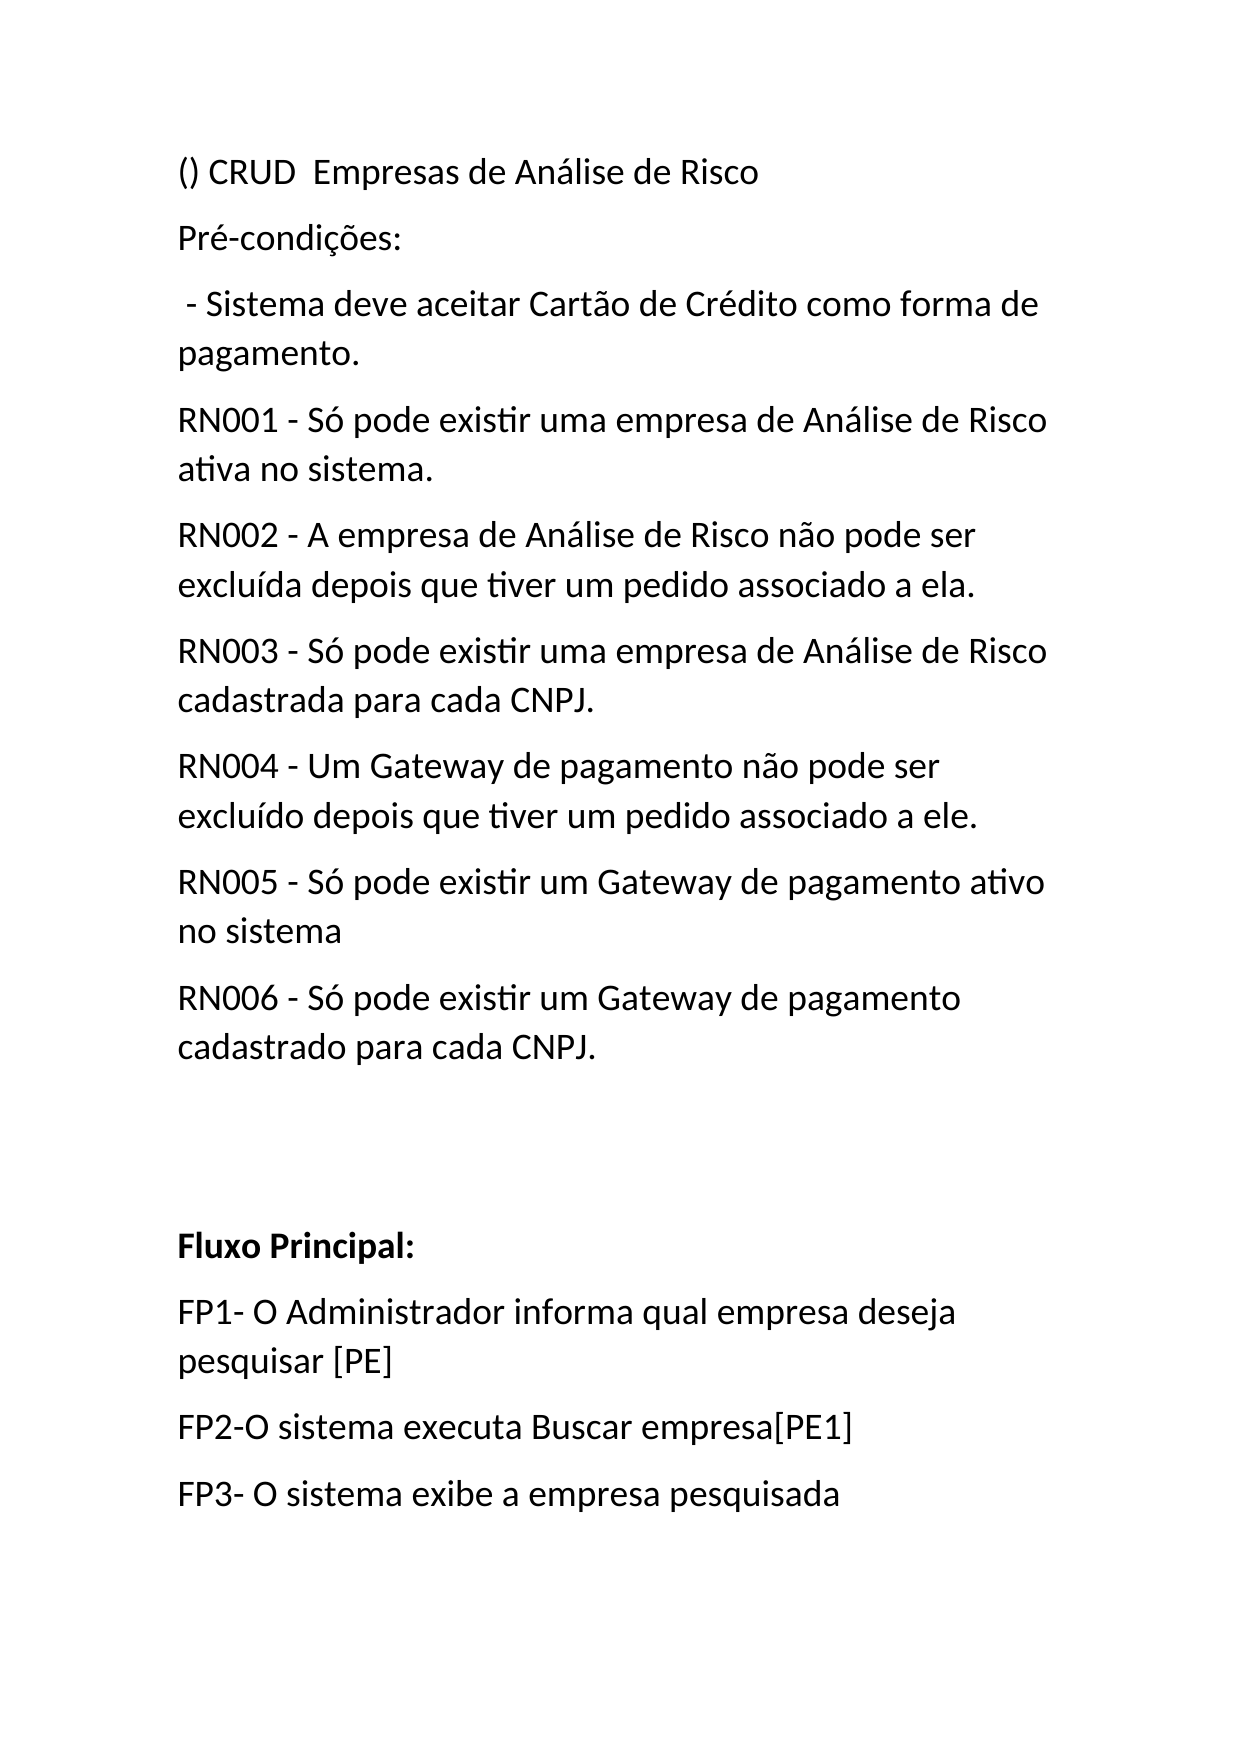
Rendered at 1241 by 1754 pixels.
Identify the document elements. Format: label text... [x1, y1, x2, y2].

text RN005 - Só pode existir um Gateway de pagamento ativo no sistema [177, 858, 1063, 953]
text RN006 - Só pode existir um Gateway de pagamento cadastrado para cada CNPJ. [177, 974, 1063, 1069]
text RN001 - Só pode existir uma empresa de Análise de Risco ativa no sistema. [177, 396, 1063, 491]
text FP1- O Administrador informa qual empresa deseja pesquisar [PE] [177, 1288, 1063, 1383]
text () CRUD Empresas de Análise de Risco [177, 148, 1063, 193]
text RN004 - Um Gateway de pagamento não pode ser excluído depois que tiver um pedido associado a ele. [177, 742, 1063, 838]
text RN002 - A empresa de Análise de Risco não pode ser excluída depois que tiver um pedido associado a ela. [177, 511, 1063, 606]
text Pré-condições: [177, 214, 1063, 259]
text Fluxo Principal: [177, 1222, 1063, 1267]
text - Sistema deve aceitar Cartão de Crédito como forma de pagamento. [177, 280, 1063, 375]
text FP3- O sistema exibe a empresa pesquisada [177, 1469, 1063, 1515]
text RN003 - Só pode existir uma empresa de Análise de Risco cadastrada para cada CNPJ. [177, 627, 1063, 722]
text FP2-O sistema executa Buscar empresa[PE1] [177, 1403, 1063, 1449]
